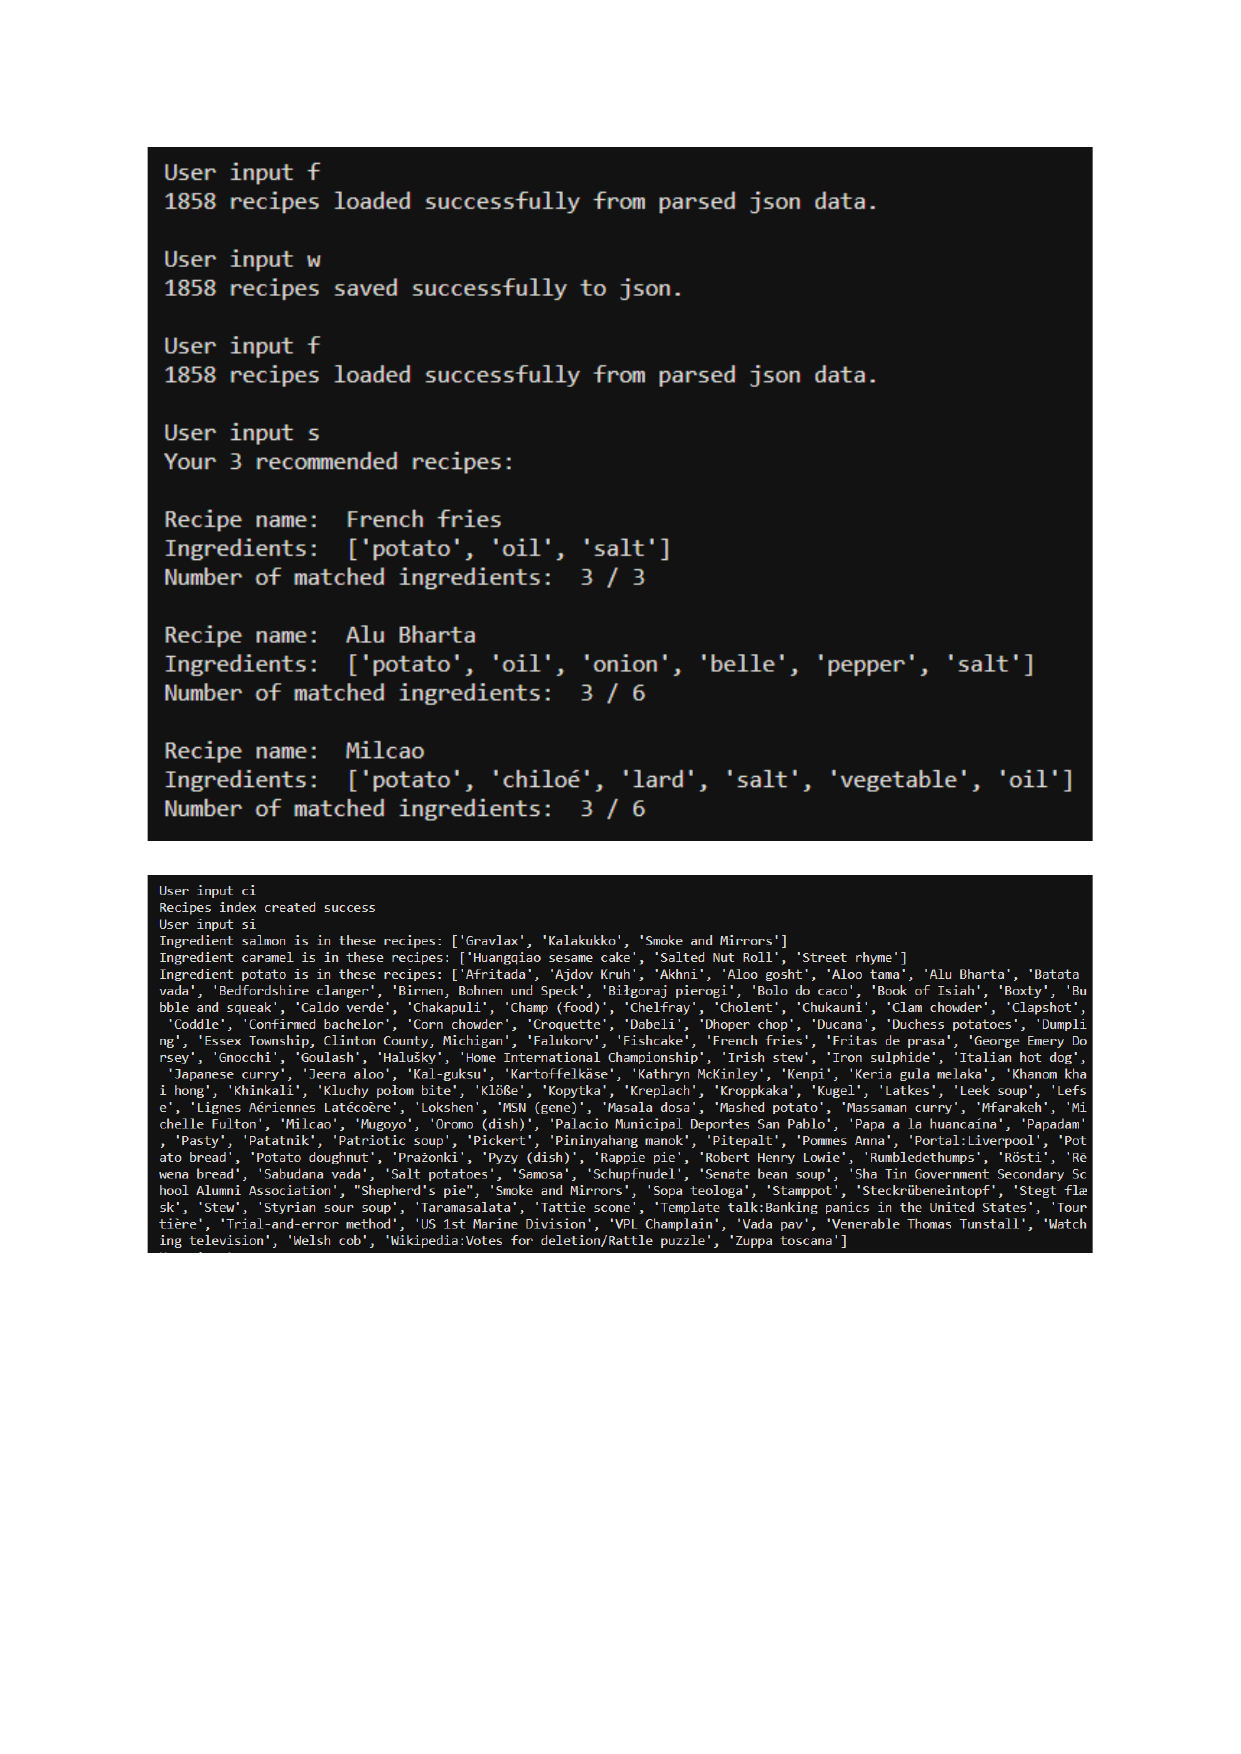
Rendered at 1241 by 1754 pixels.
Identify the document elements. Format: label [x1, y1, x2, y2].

picture [147, 875, 1093, 1253]
picture [147, 147, 1093, 841]
